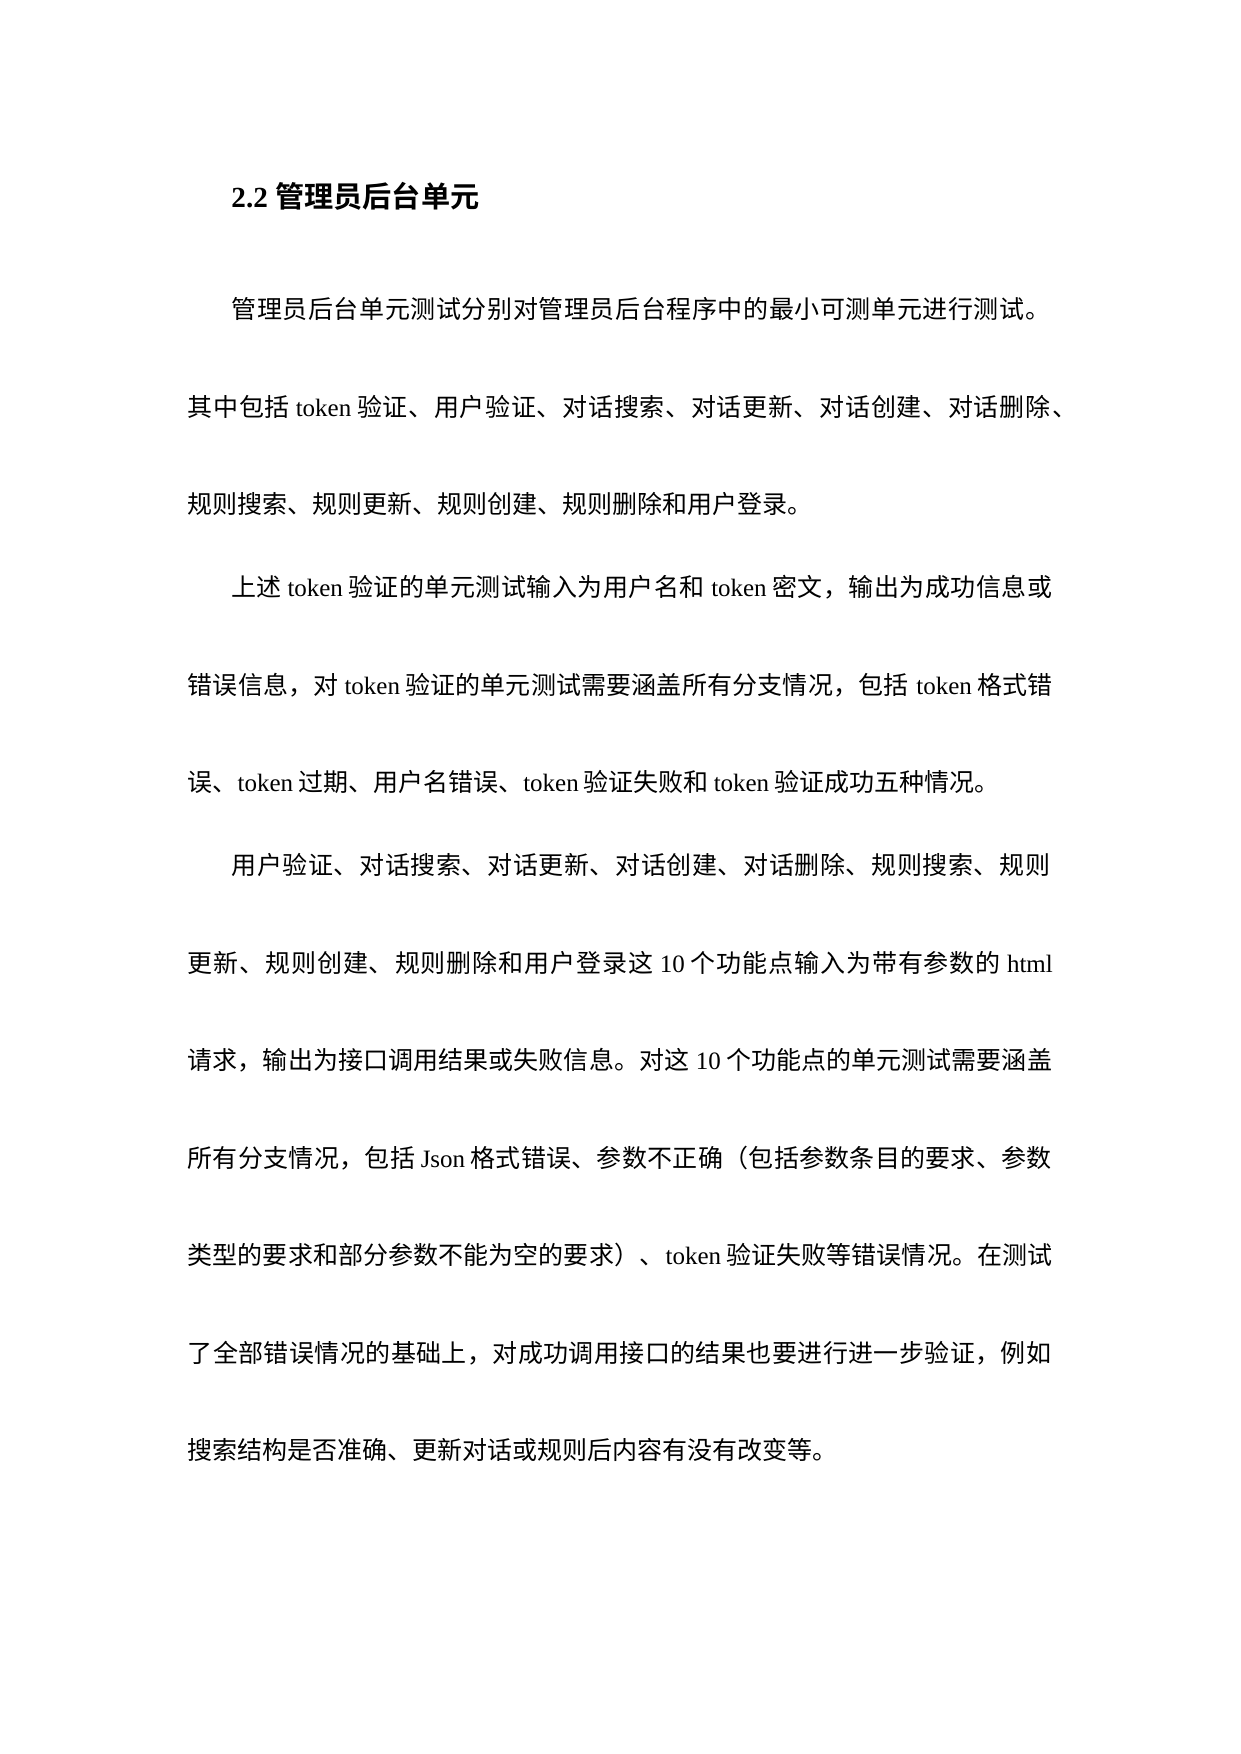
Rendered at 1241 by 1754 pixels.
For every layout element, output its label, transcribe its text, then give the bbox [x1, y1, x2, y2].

text 用户验证、对话搜索、对话更新、对话创建、对话删除、规则搜索、规则更新、规则创建、规则删除和用户登录这10个功能点输入为带有参数的html请求，输出为接口调用结果或失败信息。对这10个功能点的单元测试需要涵盖所有分支情况，包括Json格式错误、参数不正确（包括参数条目的要求、参数类型的要求和部分参数不能为空的要求）、token验证失败等错误情况。在测试了全部错误情况的基础上，对成功调用接口的结果也要进行进一步验证，例如搜索结构是否准确、更新对话或规则后内容有没有改变等。 [187, 831, 1053, 1481]
text 上述token验证的单元测试输入为用户名和token密文，输出为成功信息或错误信息，对token验证的单元测试需要涵盖所有分支情况，包括token格式错误、token过期、用户名错误、token验证失败和token验证成功五种情况。 [187, 553, 1053, 813]
text 管理员后台单元测试分别对管理员后台程序中的最小可测单元进行测试。其中包括token验证、用户验证、对话搜索、对话更新、对话创建、对话删除、规则搜索、规则更新、规则创建、规则删除和用户登录。 [187, 275, 1053, 535]
text 管理员后台单元 [231, 162, 1053, 227]
